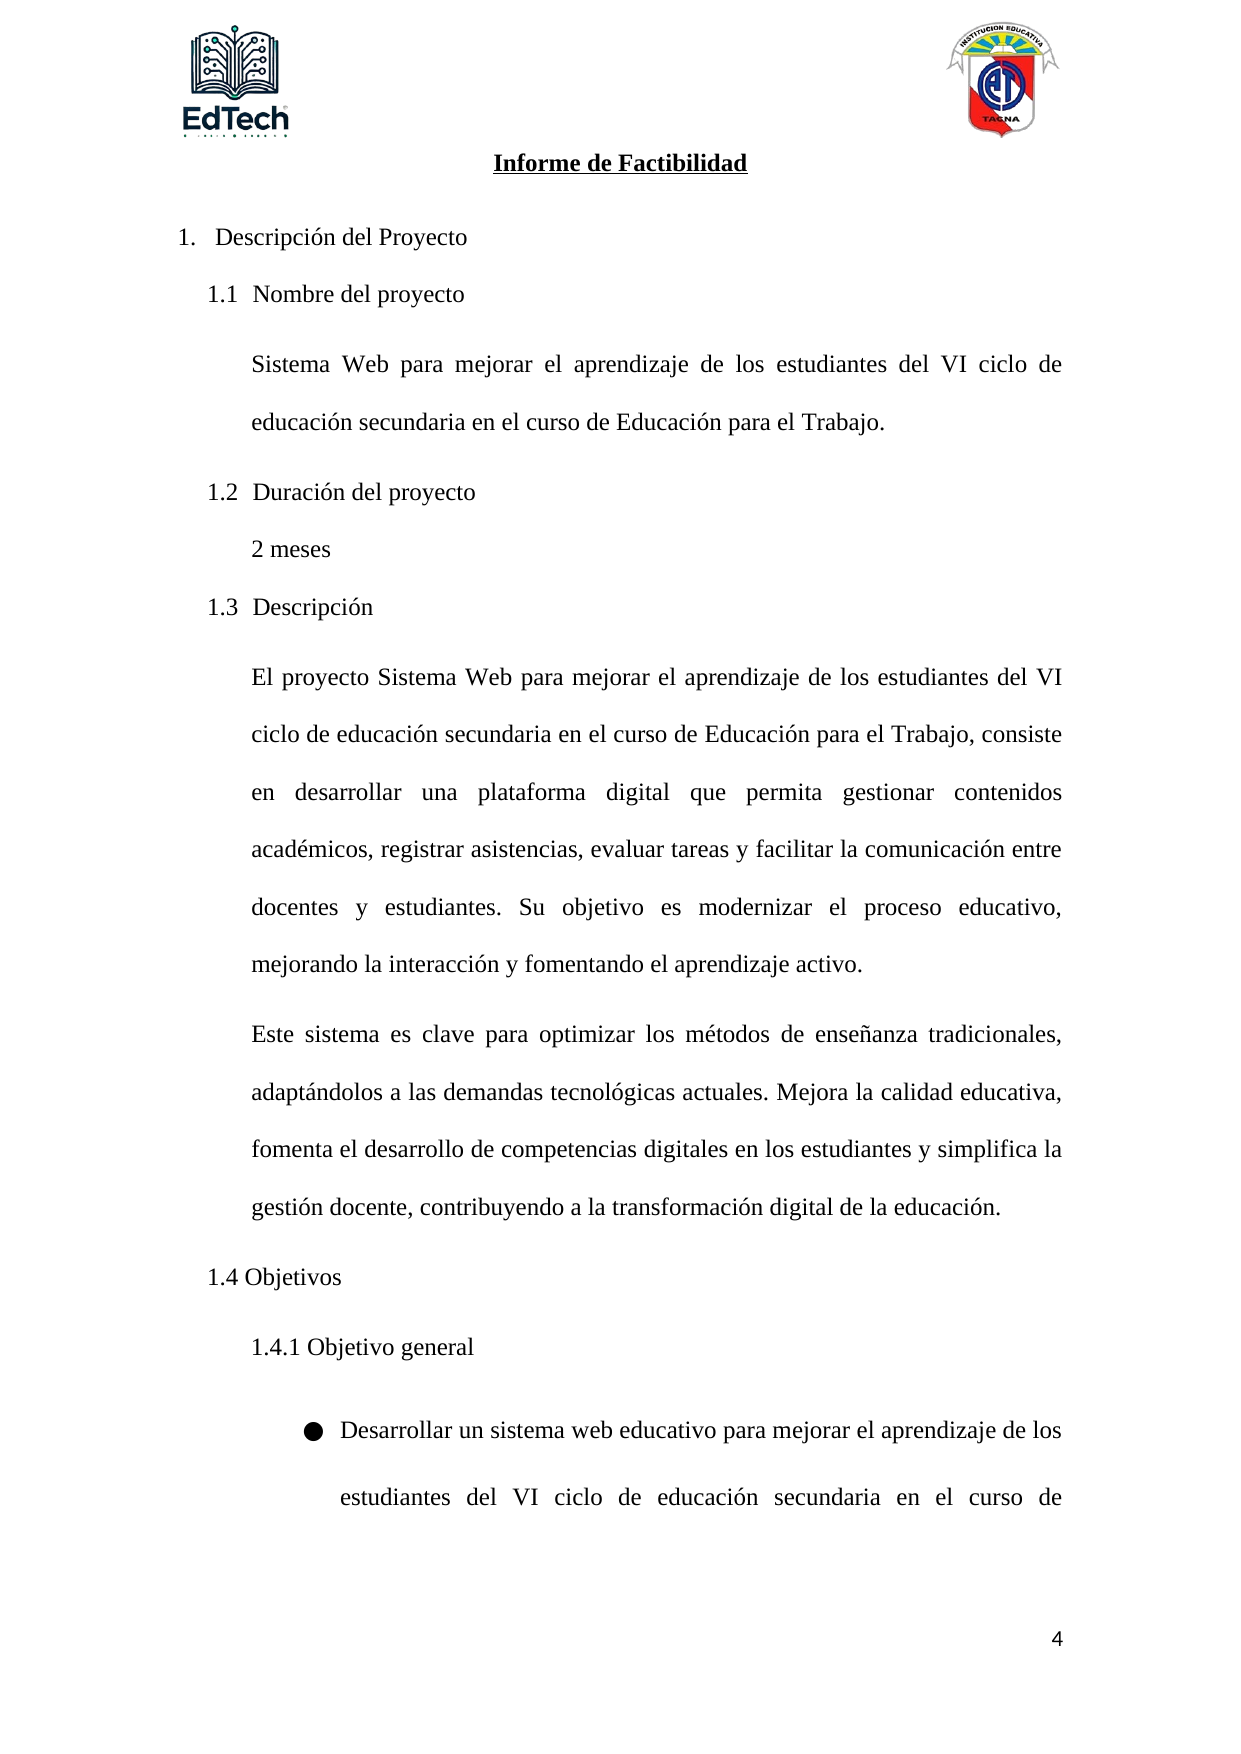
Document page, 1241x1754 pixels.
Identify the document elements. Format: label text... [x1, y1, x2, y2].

picture [177, 23, 291, 139]
list Nombre del proyecto [207, 279, 1063, 308]
picture [944, 21, 1061, 138]
text El proyecto Sistema Web para mejorar el aprendizaje de los estudiantes del VI ciclo de educación secundaria en el curso de Educación para el Trabajo, consiste en desarrollar una plataforma digital que permita gestionar contenidos académicos, registrar asistencias, evaluar tareas y facilitar la comunicación entre docentes y estudiantes. Su objetivo es modernizar el proceso educativo, mejorando la interacción y fomentando el aprendizaje activo. [251, 662, 1063, 978]
text 1.4.1 Objetivo general [207, 1332, 1063, 1361]
list Duración del proyecto [207, 477, 1063, 506]
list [302, 1402, 1063, 1511]
list Descripción del Proyecto [177, 222, 1063, 251]
text 2 meses [215, 534, 1063, 563]
text 1.4 Objetivos [207, 1262, 1063, 1291]
text Sistema Web para mejorar el aprendizaje de los estudiantes del VI ciclo de educación secundaria en el curso de Educación para el Trabajo. [251, 349, 1063, 436]
text Informe de Factibilidad [177, 148, 1063, 176]
text Este sistema es clave para optimizar los métodos de enseñanza tradicionales, adaptándolos a las demandas tecnológicas actuales. Mejora la calidad educativa, fomenta el desarrollo de competencias digitales en los estudiantes y simplifica la gestión docente, contribuyendo a la transformación digital de la educación. [251, 1019, 1063, 1221]
list Descripción [207, 592, 1063, 621]
